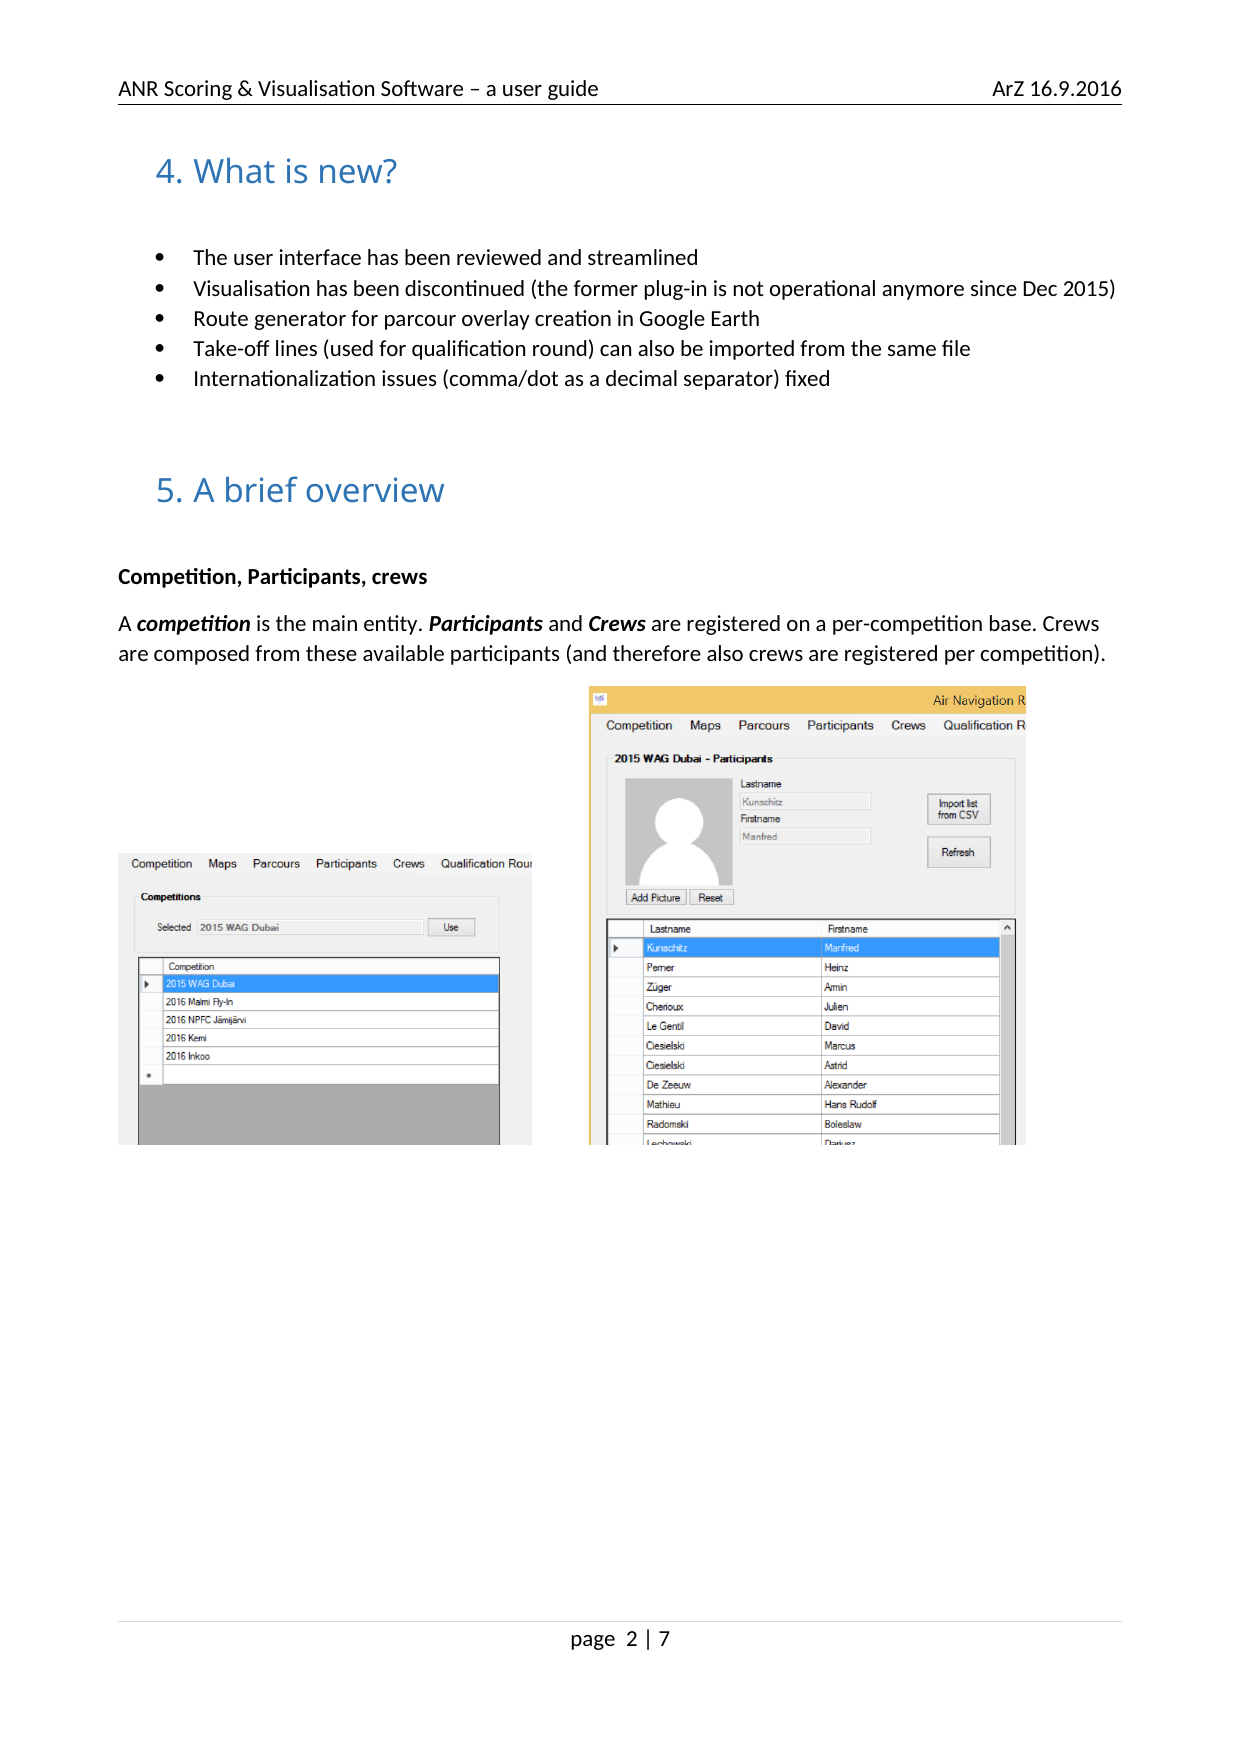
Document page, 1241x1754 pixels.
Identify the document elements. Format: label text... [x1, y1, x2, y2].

list Visualisation has been discontinued (the former plug-in is not operational anymore since Dec 2015) [156, 274, 1122, 302]
list The user interface has been reviewed and streamlined [156, 243, 1122, 271]
picture [588, 686, 1027, 1145]
text Competition, Participants, crews [118, 562, 1122, 590]
list Route generator for parcour overlay creation in Google Earth [156, 304, 1122, 332]
subtitle What is new? [156, 148, 1122, 193]
subtitle A brief overview [156, 466, 1122, 512]
picture [118, 853, 532, 1145]
list Take-off lines (used for qualification round) can also be imported from the same file [156, 334, 1122, 362]
text A competition is the main entity. Participants and Crews are registered on a per-competition base. Crews are composed from these available participants (and therefore also crews are registered per competition). [118, 609, 1122, 667]
list Internationalization issues (comma/dot as a decimal separator) fixed [156, 364, 1122, 392]
